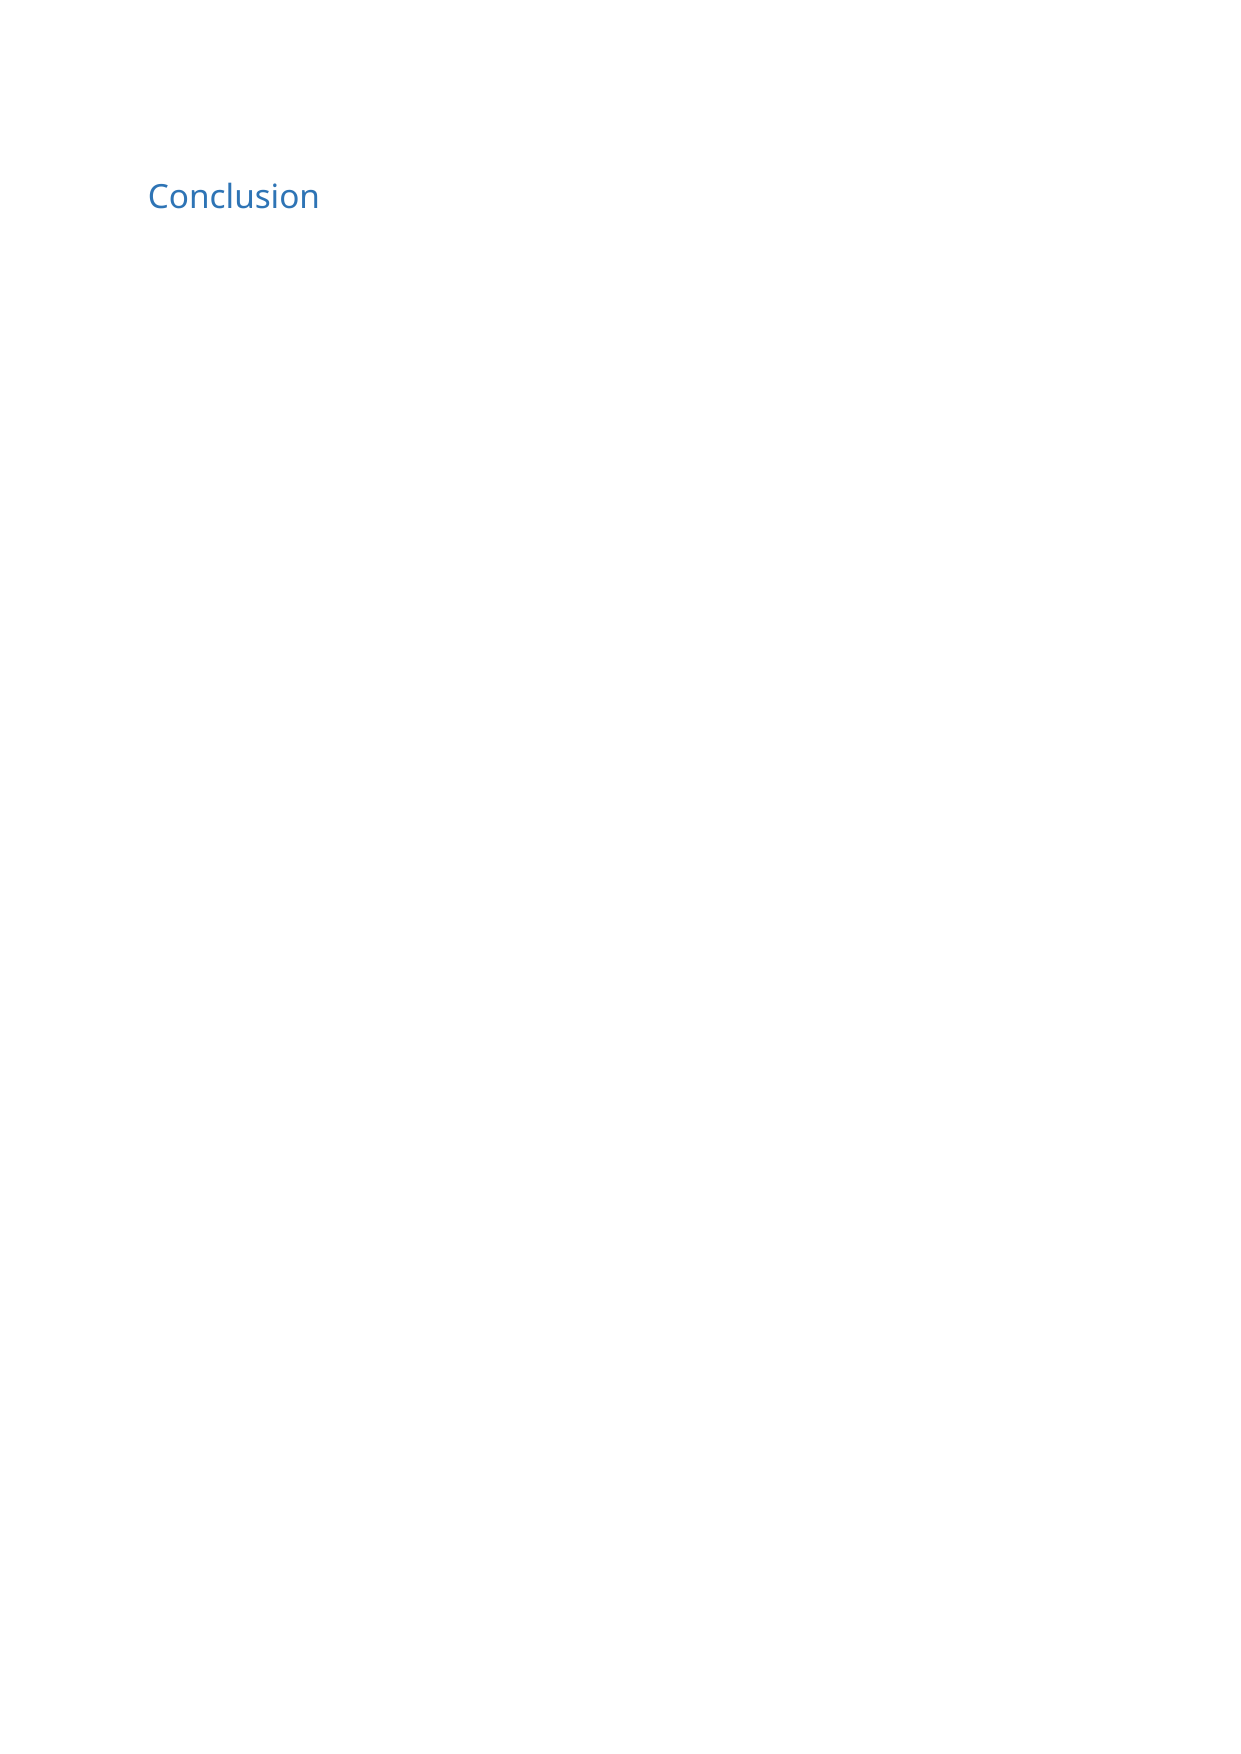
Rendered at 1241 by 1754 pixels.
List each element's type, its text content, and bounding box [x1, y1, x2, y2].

subtitle Conclusion [148, 173, 1093, 218]
